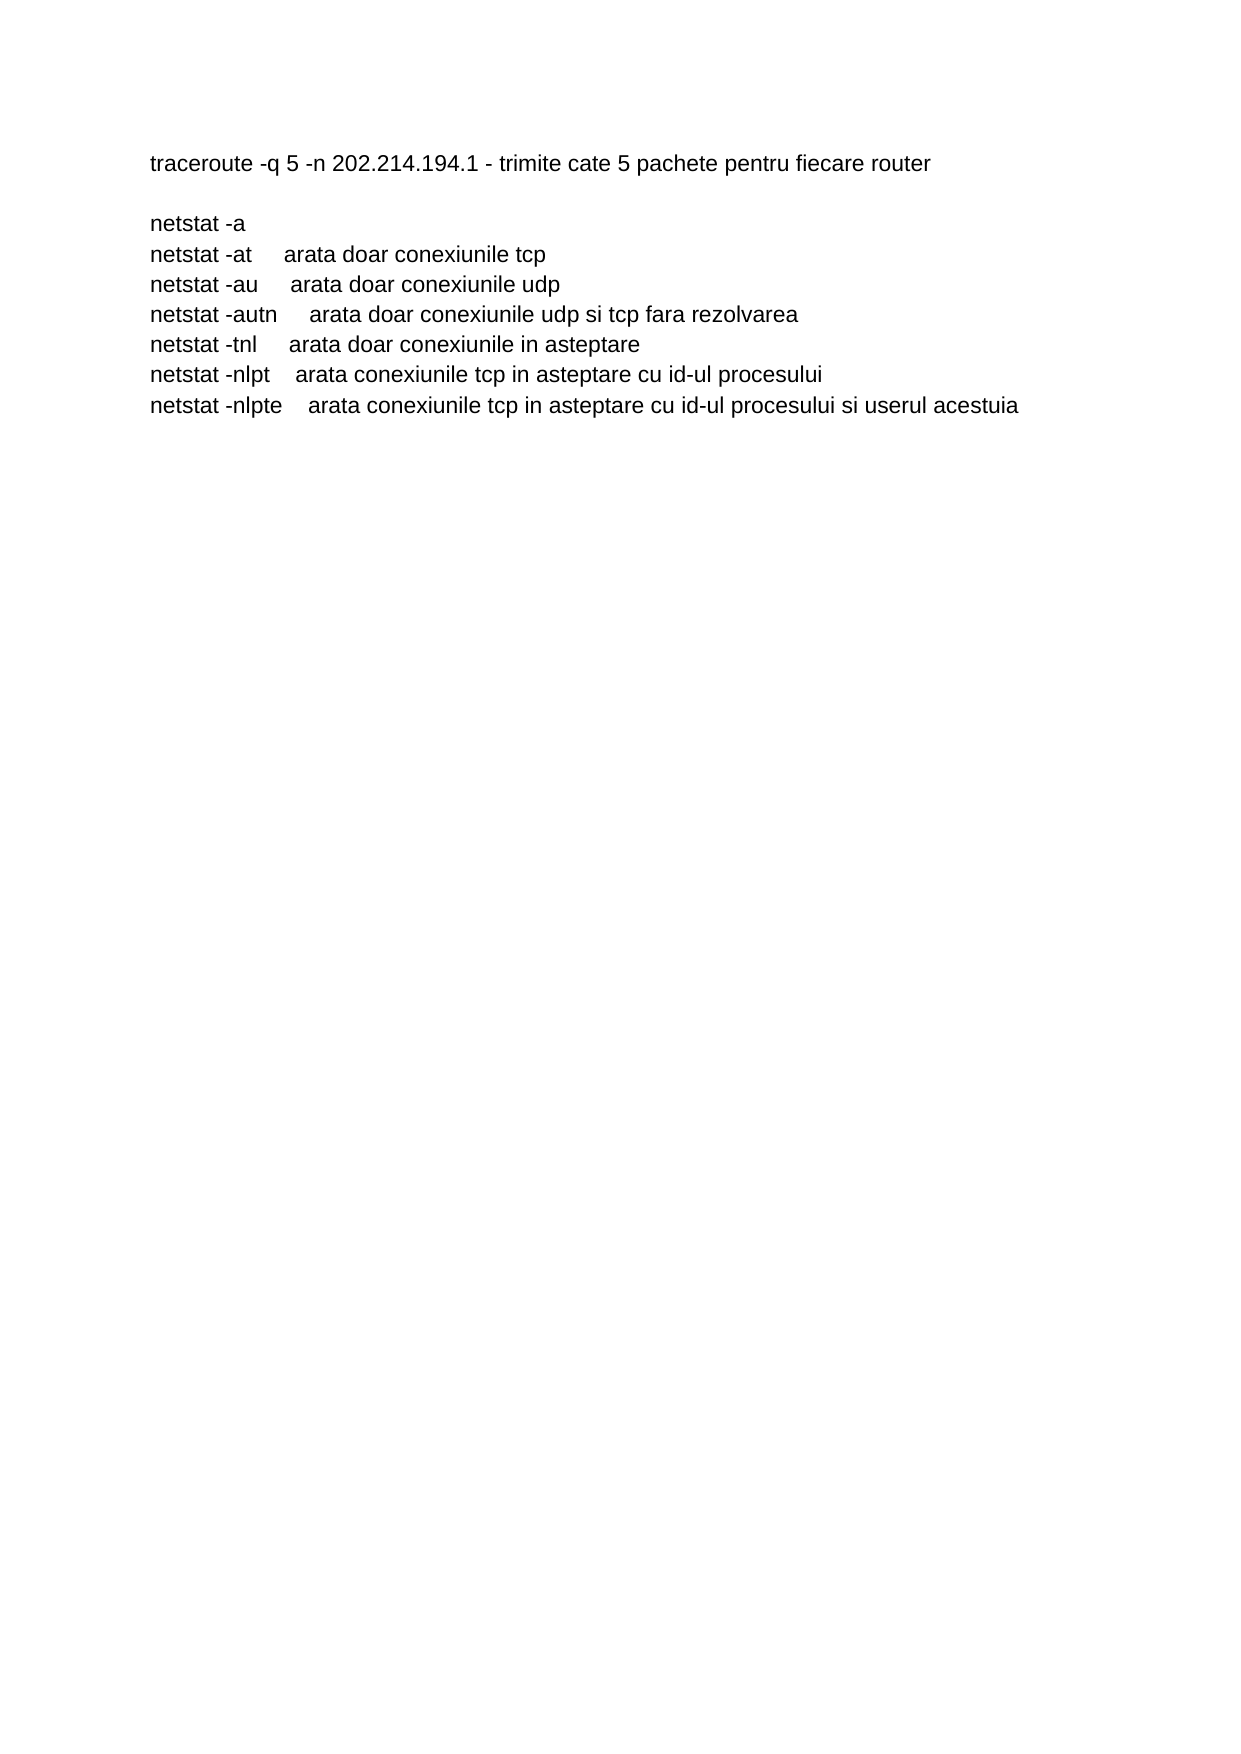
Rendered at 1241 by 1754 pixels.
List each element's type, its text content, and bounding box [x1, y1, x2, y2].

text netstat -au arata doar conexiunile udp [150, 271, 1090, 297]
text netstat -at arata doar conexiunile tcp [150, 241, 1090, 267]
text netstat -nlpt arata conexiunile tcp in asteptare cu id-ul procesului [150, 361, 1090, 388]
text netstat -a [150, 210, 1090, 237]
text netstat -tnl arata doar conexiunile in asteptare [150, 331, 1090, 358]
text netstat -autn arata doar conexiunile udp si tcp fara rezolvarea [150, 301, 1090, 327]
text traceroute -q 5 -n 202.214.194.1 - trimite cate 5 pachete pentru fiecare router [150, 150, 1090, 176]
text netstat -nlpte arata conexiunile tcp in asteptare cu id-ul procesului si userul acestuia [150, 392, 1090, 418]
